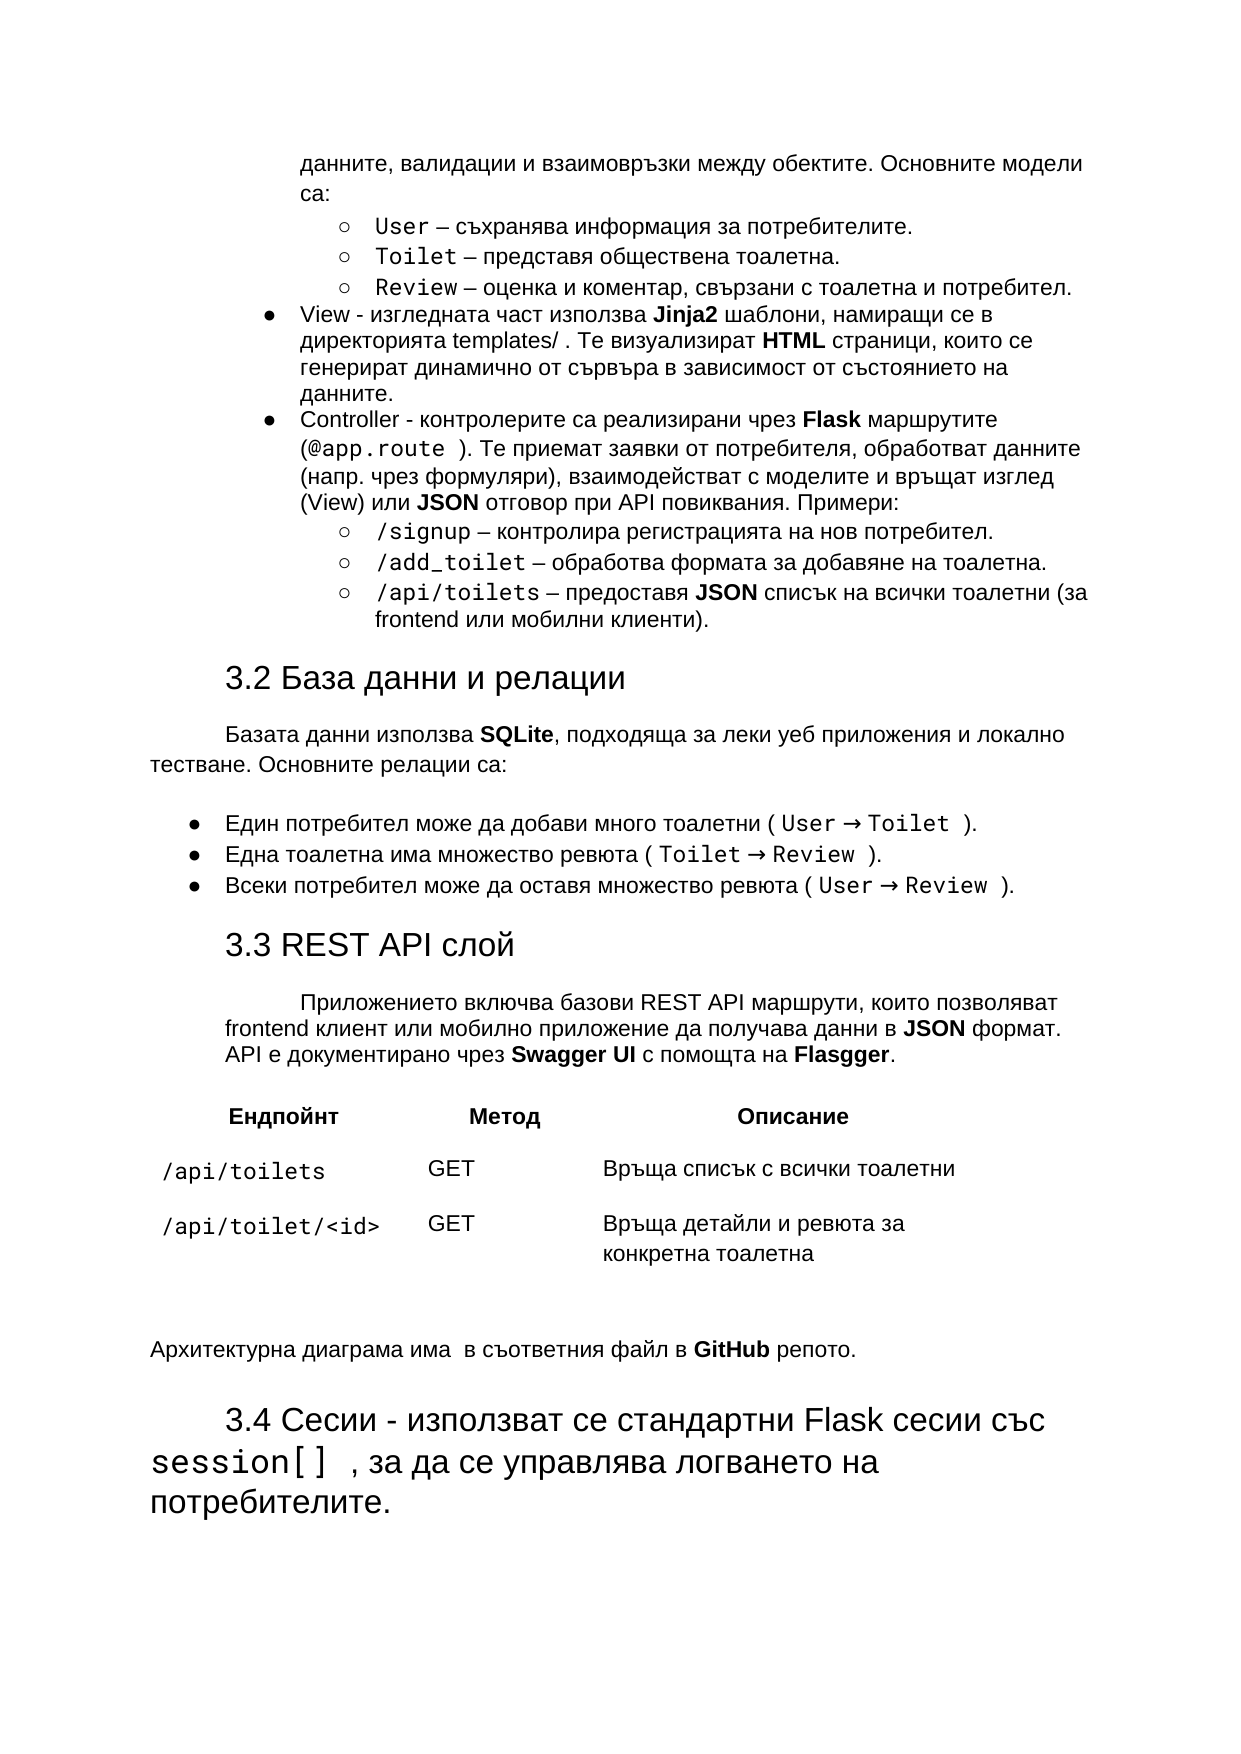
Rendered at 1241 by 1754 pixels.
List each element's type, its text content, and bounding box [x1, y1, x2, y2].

list Review – оценка и коментар, свързани с тоалетна и потребител. [337, 271, 1090, 301]
list Всеки потребител може да оставя множество ревюта ( User → Review ). [187, 869, 1090, 900]
list /api/toilets – предоставя JSON списък на всички тоалетни (за frontend или мобилни клиенти). [337, 576, 1090, 633]
list View - изгледната част използва Jinja2 шаблони, намиращи се в директорията templates/ . Те визуализират HTML страници, които се генерират динамично от сървъра в зависимост от състоянието на данните. [262, 301, 1090, 406]
list Една тоалетна има множество ревюта ( Toilet → Review ). [187, 838, 1090, 869]
subtitle 3.4 Сесии - използват се стандартни Flask сесии със session[] , за да се управлява логването на потребителите. [150, 1400, 1090, 1521]
list User – съхранява информация за потребителите. [337, 210, 1090, 241]
text Архитектурна диаграма има в съответния файл в GitHub репото. [150, 1336, 1090, 1363]
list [262, 150, 1090, 207]
text Приложението включва базови REST API маршрути, които позволяват frontend клиент или мобилно приложение да получава данни в JSON формат. API е документирано чрез Swagger UI с помощта на Flasgger. [225, 989, 1090, 1068]
list Controller - контролерите са реализирани чрез Flask маршрутите (@app.route ). Те приемат заявки от потребителя, обработват данните (напр. чрез формуляри), взаимодействат с моделите и връщат изглед (View) или JSON отговор при API повиквания. Примери: [262, 406, 1090, 516]
subtitle 3.2 База данни и релации [150, 658, 1090, 696]
table_header Ендпойнт [150, 1093, 417, 1145]
table_cell GET [417, 1145, 592, 1200]
table_header Описание [592, 1093, 994, 1145]
table_cell Връща детайли и ревюта за конкретна тоалетна [592, 1200, 994, 1281]
list Toilet – представя обществена тоалетна. [337, 241, 1090, 271]
subtitle 3.3 REST API слой [150, 925, 1090, 964]
table_cell /api/toilets [150, 1145, 417, 1200]
table_header Метод [417, 1093, 592, 1145]
table_cell GET [417, 1200, 592, 1281]
table_cell /api/toilet/<id> [150, 1200, 417, 1281]
list /signup – контролира регистрацията на нов потребител. [337, 516, 1090, 546]
list Един потребител може да добави много тоалетни ( User → Toilet ). [187, 807, 1090, 838]
list /add_toilet – обработва формата за добавяне на тоалетна. [337, 546, 1090, 576]
table_cell Връща списък с всички тоалетни [592, 1145, 994, 1200]
text Базата данни използва SQLite, подходяща за леки уеб приложения и локално тестване. Основните релации са: [150, 721, 1090, 778]
